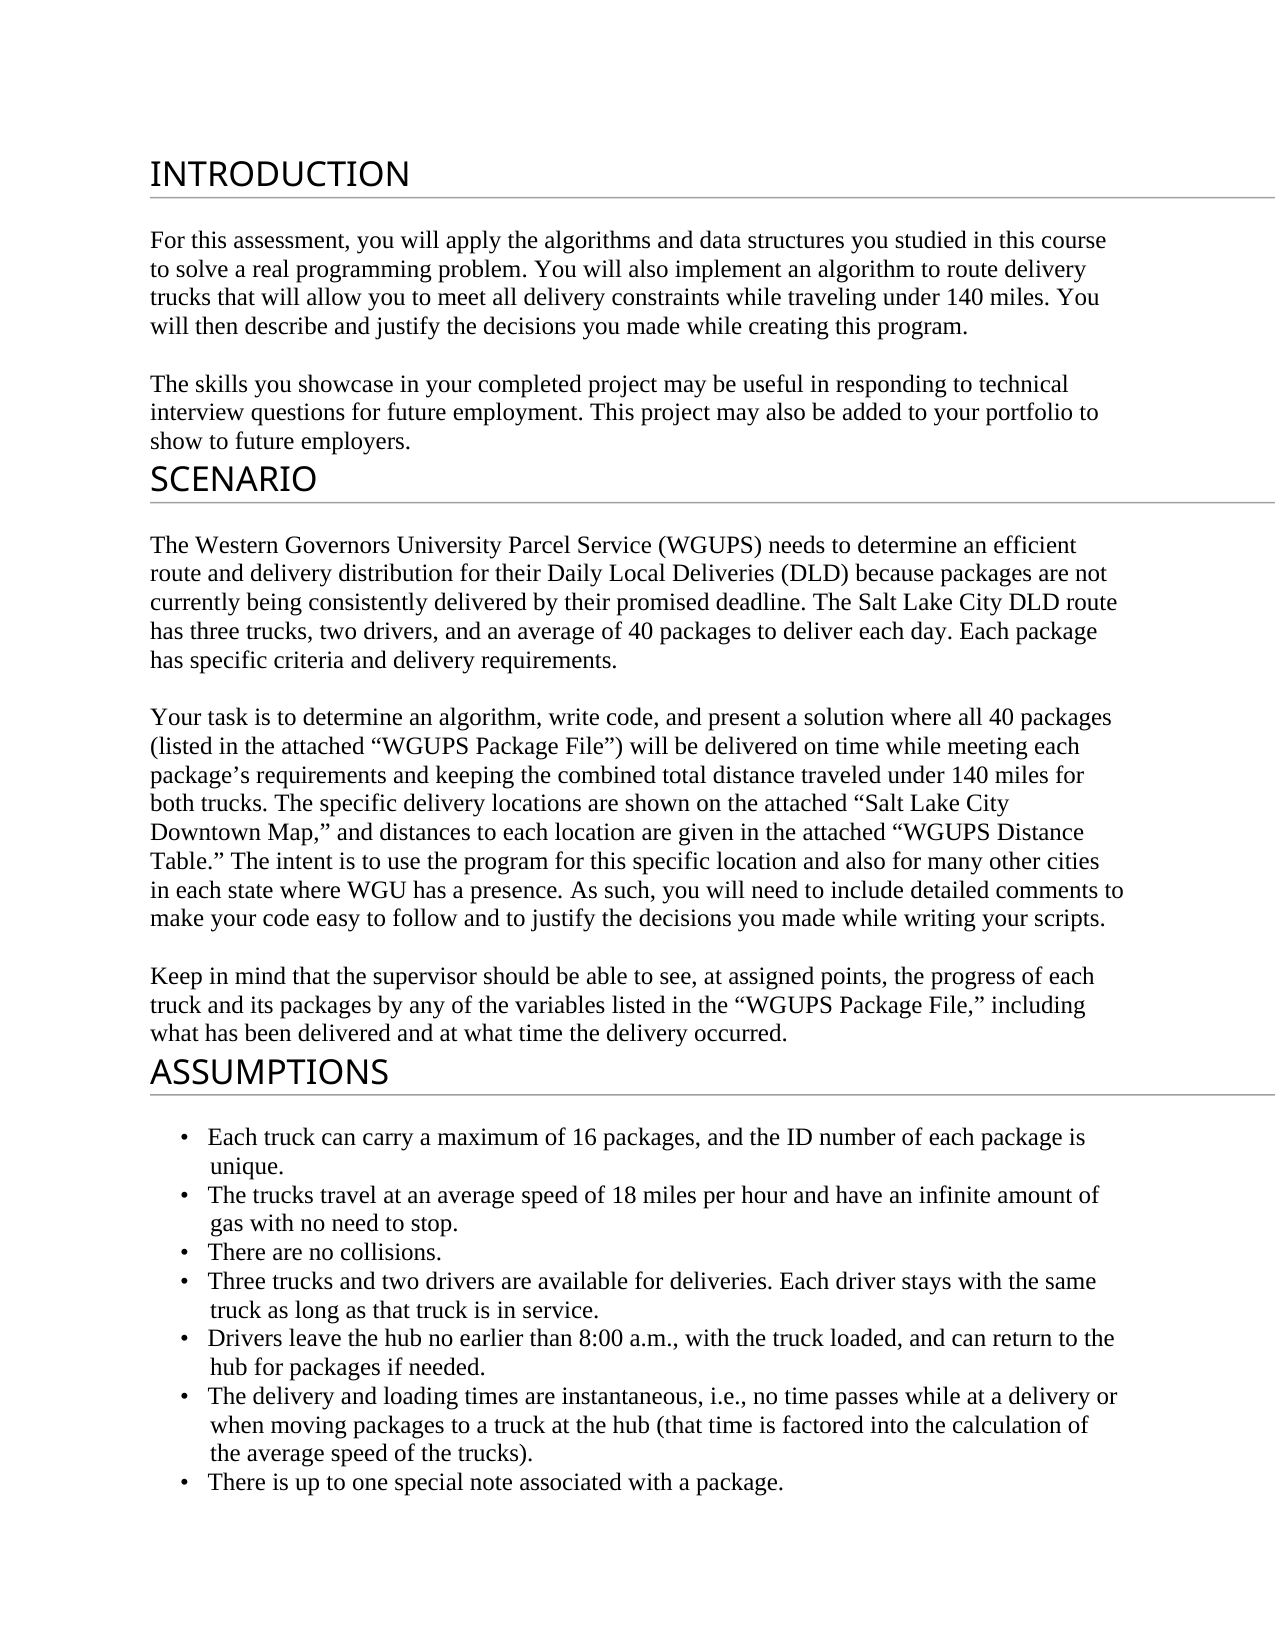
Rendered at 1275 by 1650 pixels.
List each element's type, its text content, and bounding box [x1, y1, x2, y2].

text Your task is to determine an algorithm, write code, and present a solution where all 40 packages (listed in the attached “WGUPS Package File”) will be delivered on time while meeting each package’s requirements and keeping the combined total distance traveled under 140 miles for both trucks. The specific delivery locations are shown on the attached “Salt Lake City Downtown Map,” and distances to each location are given in the attached “WGUPS Distance Table.” The intent is to use the program for this specific location and also for many other cities in each state where WGU has a presence. As such, you will need to include detailed comments to make your code easy to follow and to justify the decisions you made while writing your scripts. [150, 702, 1125, 932]
text • The trucks travel at an average speed of 18 miles per hour and have an infinite amount of gas with no need to stop. [180, 1180, 1125, 1237]
text • Three trucks and two drivers are available for deliveries. Each driver stays with the same truck as long as that truck is in service. [180, 1266, 1125, 1323]
text • There are no collisions. [180, 1237, 1125, 1266]
text • Each truck can carry a maximum of 16 packages, and the ID number of each package is unique. [180, 1122, 1125, 1180]
text The Western Governors University Parcel Service (WGUPS) needs to determine an efficient route and delivery distribution for their Daily Local Deliveries (DLD) because packages are not currently being consistently delivered by their promised deadline. The Salt Lake City DLD route has three trucks, two drivers, and an average of 40 packages to deliver each day. Each package has specific criteria and delivery requirements. [150, 530, 1125, 673]
text For this assessment, you will apply the algorithms and data structures you studied in this course to solve a real programming problem. You will also implement an algorithm to route delivery trucks that will allow you to meet all delivery constraints while traveling under 140 miles. You will then describe and justify the decisions you made while creating this program. [150, 225, 1125, 340]
text • Drivers leave the hub no earlier than 8:00 a.m., with the truck loaded, and can return to the hub for packages if needed. [180, 1323, 1125, 1381]
text INTRODUCTION [150, 150, 1125, 196]
text • There is up to one special note associated with a package. [180, 1467, 1125, 1496]
text SCENARIO [150, 455, 1125, 501]
text The skills you showcase in your completed project may be useful in responding to technical interview questions for future employment. This project may also be added to your portfolio to show to future employers. [150, 369, 1125, 455]
text Keep in mind that the supervisor should be able to see, at assigned points, the progress of each truck and its packages by any of the variables listed in the “WGUPS Package File,” including what has been delivered and at what time the delivery occurred. [150, 961, 1125, 1047]
text • The delivery and loading times are instantaneous, i.e., no time passes while at a delivery or when moving packages to a truck at the hub (that time is factored into the calculation of the average speed of the trucks). [180, 1381, 1125, 1467]
text ASSUMPTIONS [150, 1047, 1125, 1094]
